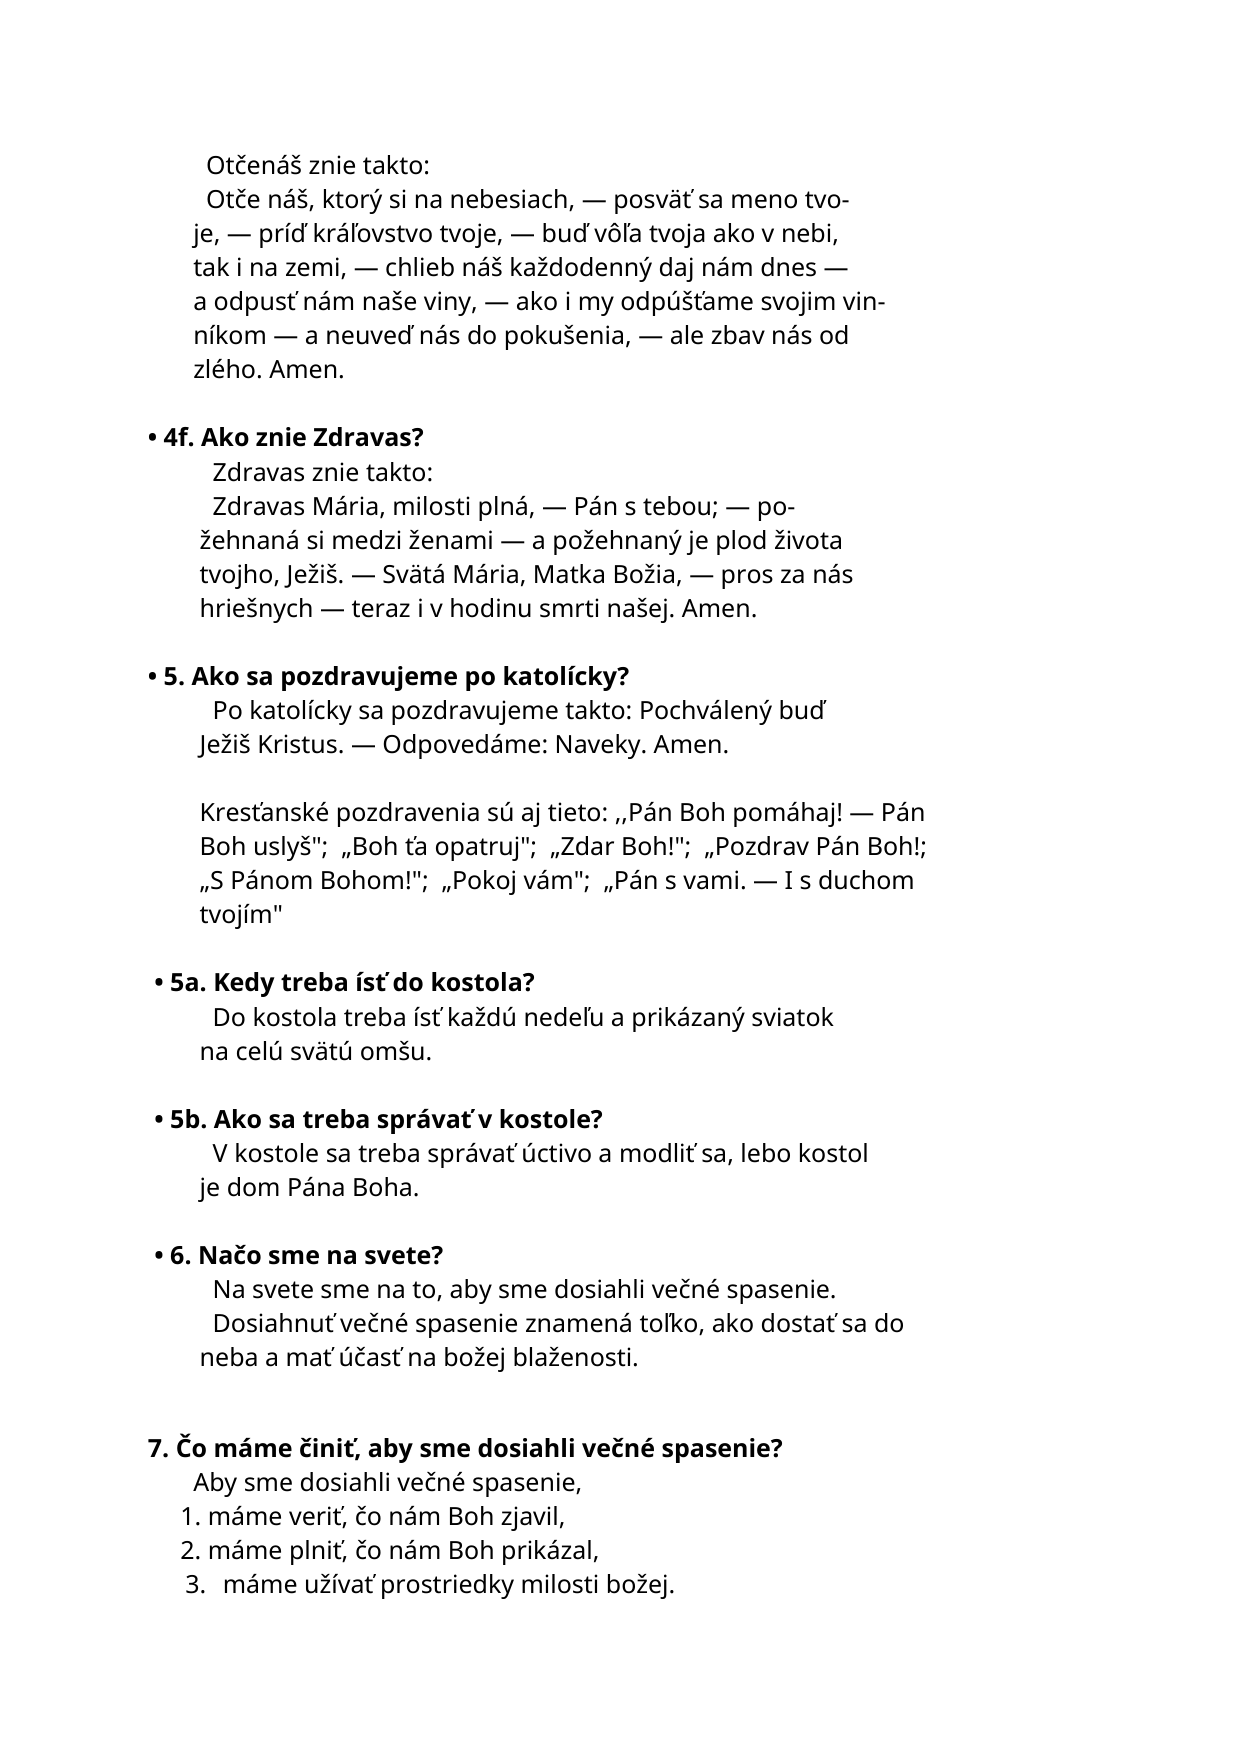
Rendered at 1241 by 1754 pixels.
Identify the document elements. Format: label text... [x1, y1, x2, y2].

text V kostole sa treba správať úctivo a modliť sa, lebo kostol [148, 1135, 1093, 1169]
text • 5b. Ako sa treba správať v kostole? [148, 1101, 1093, 1135]
text Kresťanské pozdravenia sú aj tieto: ,,Pán Boh pomáhaj! — Pán [148, 795, 1093, 829]
text žehnaná si medzi ženami — a požehnaný je plod života [148, 522, 1093, 556]
text Otče náš, ktorý si na nebesiach, — posväť sa meno tvo- [148, 182, 1093, 216]
text a odpusť nám naše viny, — ako i my odpúšťame svojim vin- [148, 284, 1093, 318]
text Aby sme dosiahli večné spasenie, [148, 1465, 1093, 1499]
text je, — príď kráľovstvo tvoje, — buď vôľa tvoja ako v nebi, [148, 216, 1093, 250]
text tvojho, Ježiš. — Svätá Mária, Matka Božia, — pros za nás [148, 556, 1093, 590]
text 2. máme plniť, čo nám Boh prikázal, [148, 1533, 1093, 1567]
text na celú svätú omšu. [148, 1033, 1093, 1067]
text 1. máme veriť, čo nám Boh zjavil, [148, 1499, 1093, 1533]
text Na svete sme na to, aby sme dosiahli večné spasenie. [148, 1272, 1093, 1306]
text Otčenáš znie takto: [148, 148, 1093, 182]
list máme užívať prostriedky milosti božej. [185, 1567, 1093, 1601]
text neba a mať účasť na božej blaženosti. [148, 1340, 1093, 1374]
text níkom — a neuveď nás do pokušenia, — ale zbav nás od [148, 318, 1093, 352]
text Ježiš Kristus. — Odpovedáme: Naveky. Amen. [148, 727, 1093, 761]
text Boh uslyš"; „Boh ťa opatruj"; „Zdar Boh!"; „Pozdrav Pán Boh!; [148, 829, 1093, 863]
text Do kostola treba ísť každú nedeľu a prikázaný sviatok [148, 999, 1093, 1033]
text • 5a. Kedy treba ísť do kostola? [148, 965, 1093, 999]
text Po katolícky sa pozdravujeme takto: Pochválený buď [148, 693, 1093, 727]
text • 6. Načo sme na svete? [148, 1238, 1093, 1272]
text tvojím" [148, 897, 1093, 931]
text 7. Čo máme činiť, aby sme dosiahli večné spasenie? [148, 1431, 1093, 1465]
text tak i na zemi, — chlieb náš každodenný daj nám dnes — [148, 250, 1093, 284]
text hriešnych — teraz i v hodinu smrti našej. Amen. [148, 590, 1093, 624]
text • 4f. Ako znie Zdravas? [148, 420, 1093, 454]
text zlého. Amen. [148, 352, 1093, 386]
text Zdravas Mária, milosti plná, — Pán s tebou; — po- [148, 488, 1093, 522]
text Dosiahnuť večné spasenie znamená toľko, ako dostať sa do [148, 1306, 1093, 1340]
text • 5. Ako sa pozdravujeme po katolícky? [148, 658, 1093, 693]
text „S Pánom Bohom!"; „Pokoj vám"; „Pán s vami. — I s duchom [148, 863, 1093, 897]
text je dom Pána Boha. [148, 1169, 1093, 1203]
text Zdravas znie takto: [148, 454, 1093, 488]
